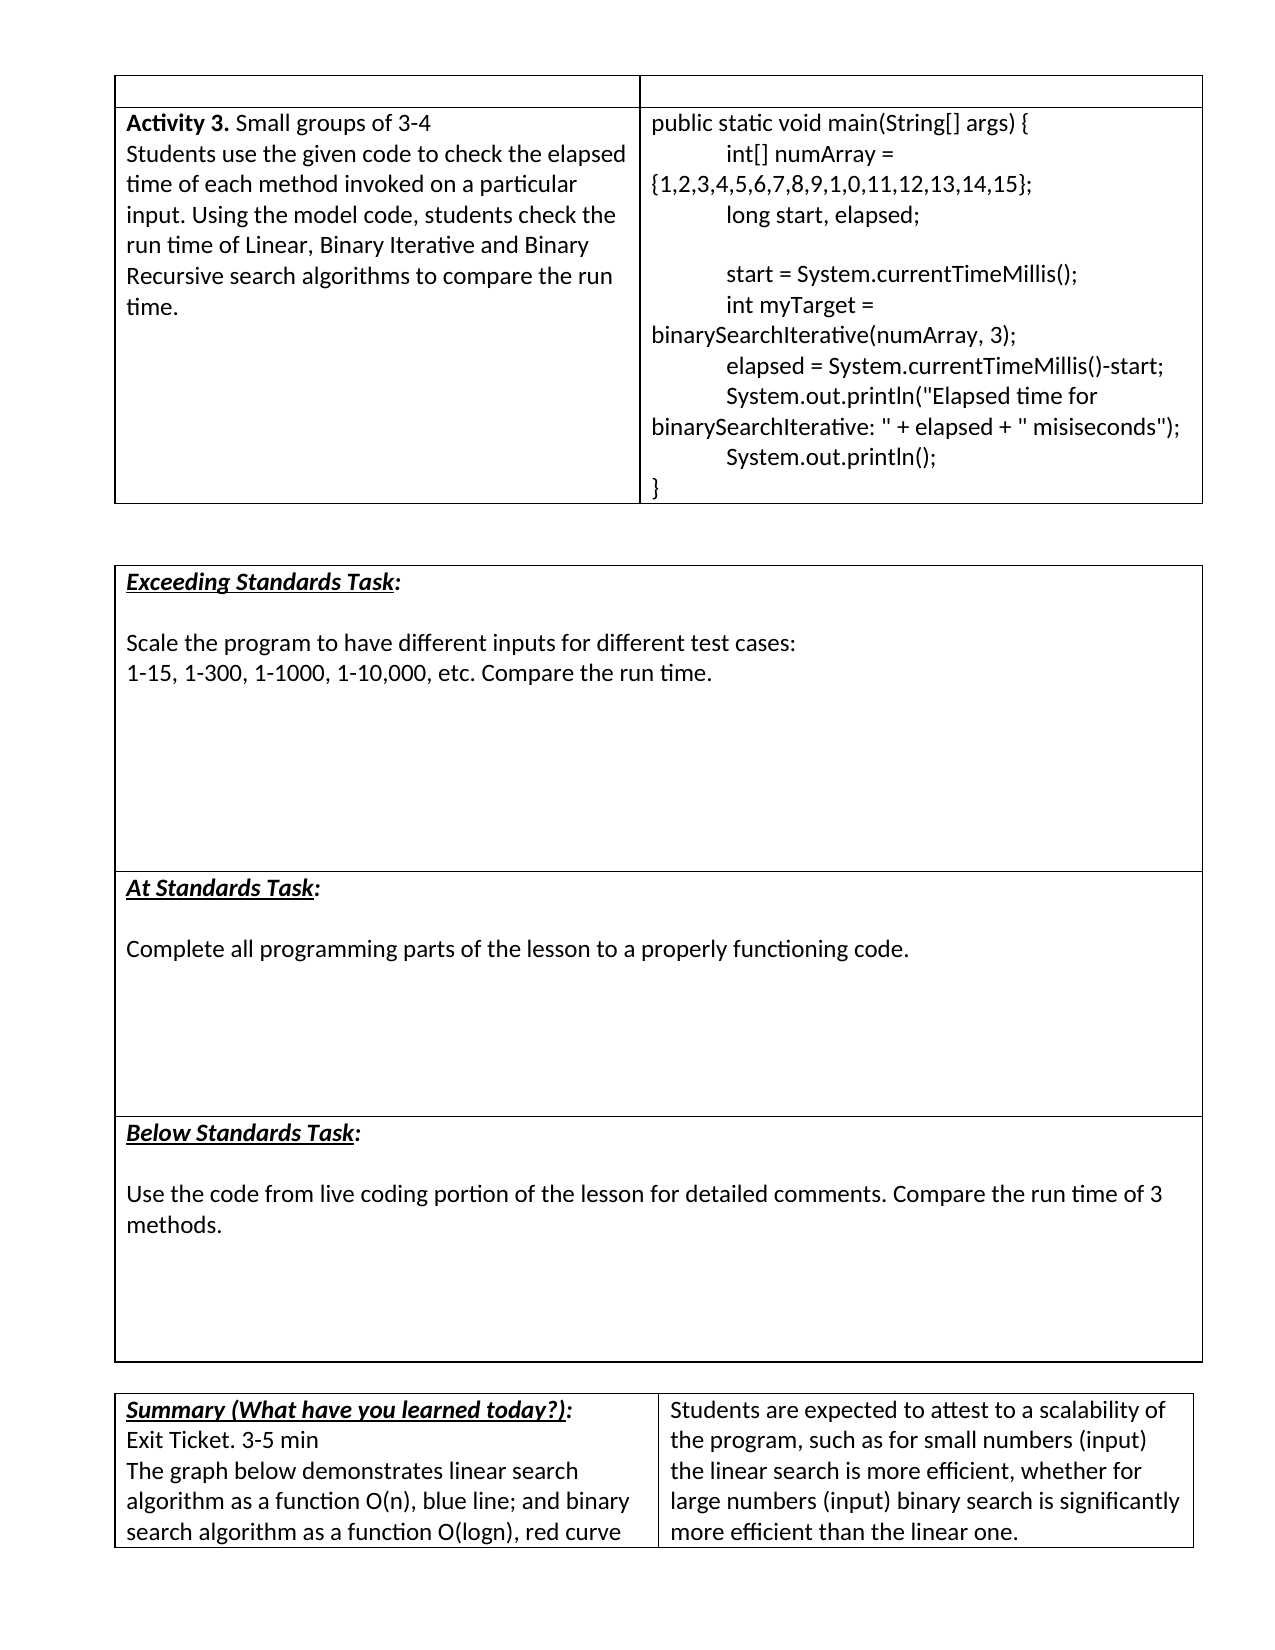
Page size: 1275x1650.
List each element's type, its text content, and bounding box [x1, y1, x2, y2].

table_cell public static void main(String[] args) { int[] numArray = {1,2,3,4,5,6,7,8,9,1,0,11,12,13,14,15}; long start, elapsed; start = System.currentTimeMillis(); int myTarget = binarySearchIterative(numArray, 3); elapsed = System.currentTimeMillis()-start; System.out.println("Elapsed time for binarySearchIterative: " + elapsed + " misiseconds"); System.out.println(); } [641, 108, 1202, 503]
table_cell Below Standards Task: Use the code from live coding portion of the lesson for detailed comments. Compare the run time of 3 methods. [116, 1117, 1202, 1361]
table_header Exceeding Standards Task: Scale the program to have different inputs for different test cases: 1-15, 1-300, 1-1000, 1-10,000, etc. Compare the run time. [116, 566, 1202, 871]
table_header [659, 1394, 1193, 1547]
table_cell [116, 76, 639, 107]
table_cell [641, 76, 1202, 107]
table_cell At Standards Task: Complete all programming parts of the lesson to a properly functioning code. [116, 872, 1202, 1116]
table_cell Activity 3. Small groups of 3-4 Students use the given code to check the elapsed time of each method invoked on a particular input. Using the model code, students check the run time of Linear, Binary Iterative and Binary Recursive search algorithms to compare the run time. [116, 108, 639, 503]
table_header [116, 1394, 658, 1547]
